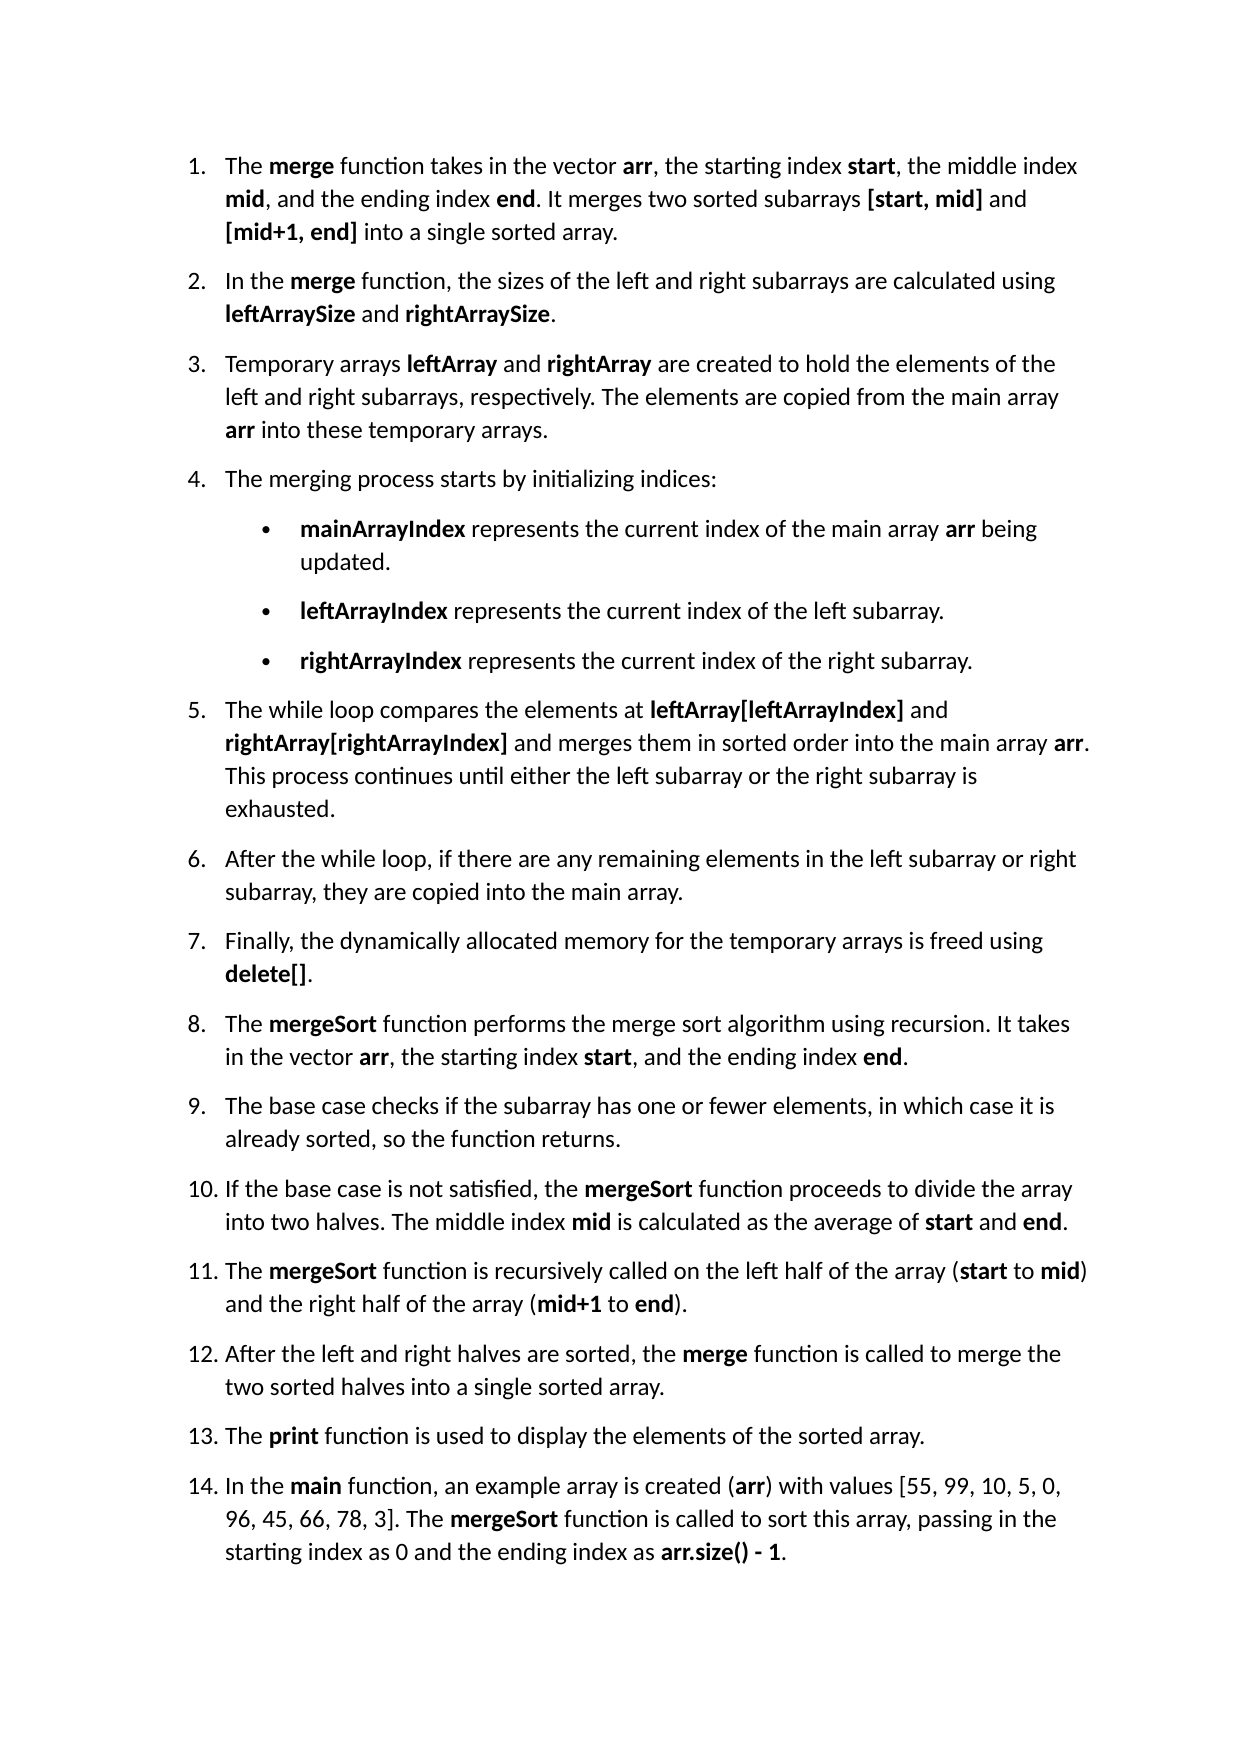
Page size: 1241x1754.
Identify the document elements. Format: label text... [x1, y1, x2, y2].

list mainArrayIndex represents the current index of the main array arr being updated. [262, 513, 1090, 576]
list The mergeSort function performs the merge sort algorithm using recursion. It takes in the vector arr, the starting index start, and the ending index end. [187, 1008, 1090, 1071]
list The merge function takes in the vector arr, the starting index start, the middle index mid, and the ending index end. It merges two sorted subarrays [start, mid] and [mid+1, end] into a single sorted array. [187, 150, 1090, 246]
list rightArrayIndex represents the current index of the right subarray. [262, 645, 1090, 676]
list After the left and right halves are sorted, the merge function is called to merge the two sorted halves into a single sorted array. [187, 1338, 1090, 1401]
list The merging process starts by initializing indices: [187, 463, 1090, 494]
list In the merge function, the sizes of the left and right subarrays are calculated using leftArraySize and rightArraySize. [187, 265, 1090, 329]
list Temporary arrays leftArray and rightArray are created to hold the elements of the left and right subarrays, respectively. The elements are copied from the main array arr into these temporary arrays. [187, 348, 1090, 444]
list The while loop compares the elements at leftArray[leftArrayIndex] and rightArray[rightArrayIndex] and merges them in sorted order into the main array arr. This process continues until either the left subarray or the right subarray is exhausted. [187, 694, 1090, 824]
list If the base case is not satisfied, the mergeSort function proceeds to divide the array into two halves. The middle index mid is calculated as the average of start and end. [187, 1173, 1090, 1236]
list In the main function, an example array is created (arr) with values [55, 99, 10, 5, 0, 96, 45, 66, 78, 3]. The mergeSort function is called to sort this array, passing in the starting index as 0 and the ending index as arr.size() - 1. [187, 1470, 1090, 1566]
list Finally, the dynamically allocated memory for the temporary arrays is freed using delete[]. [187, 925, 1090, 989]
list leftArrayIndex represents the current index of the left subarray. [262, 595, 1090, 626]
list The base case checks if the subarray has one or fewer elements, in which case it is already sorted, so the function returns. [187, 1090, 1090, 1154]
list After the while loop, if there are any remaining elements in the left subarray or right subarray, they are copied into the main array. [187, 843, 1090, 906]
list The mergeSort function is recursively called on the left half of the array (start to mid) and the right half of the array (mid+1 to end). [187, 1255, 1090, 1319]
list The print function is used to display the elements of the sorted array. [187, 1420, 1090, 1451]
